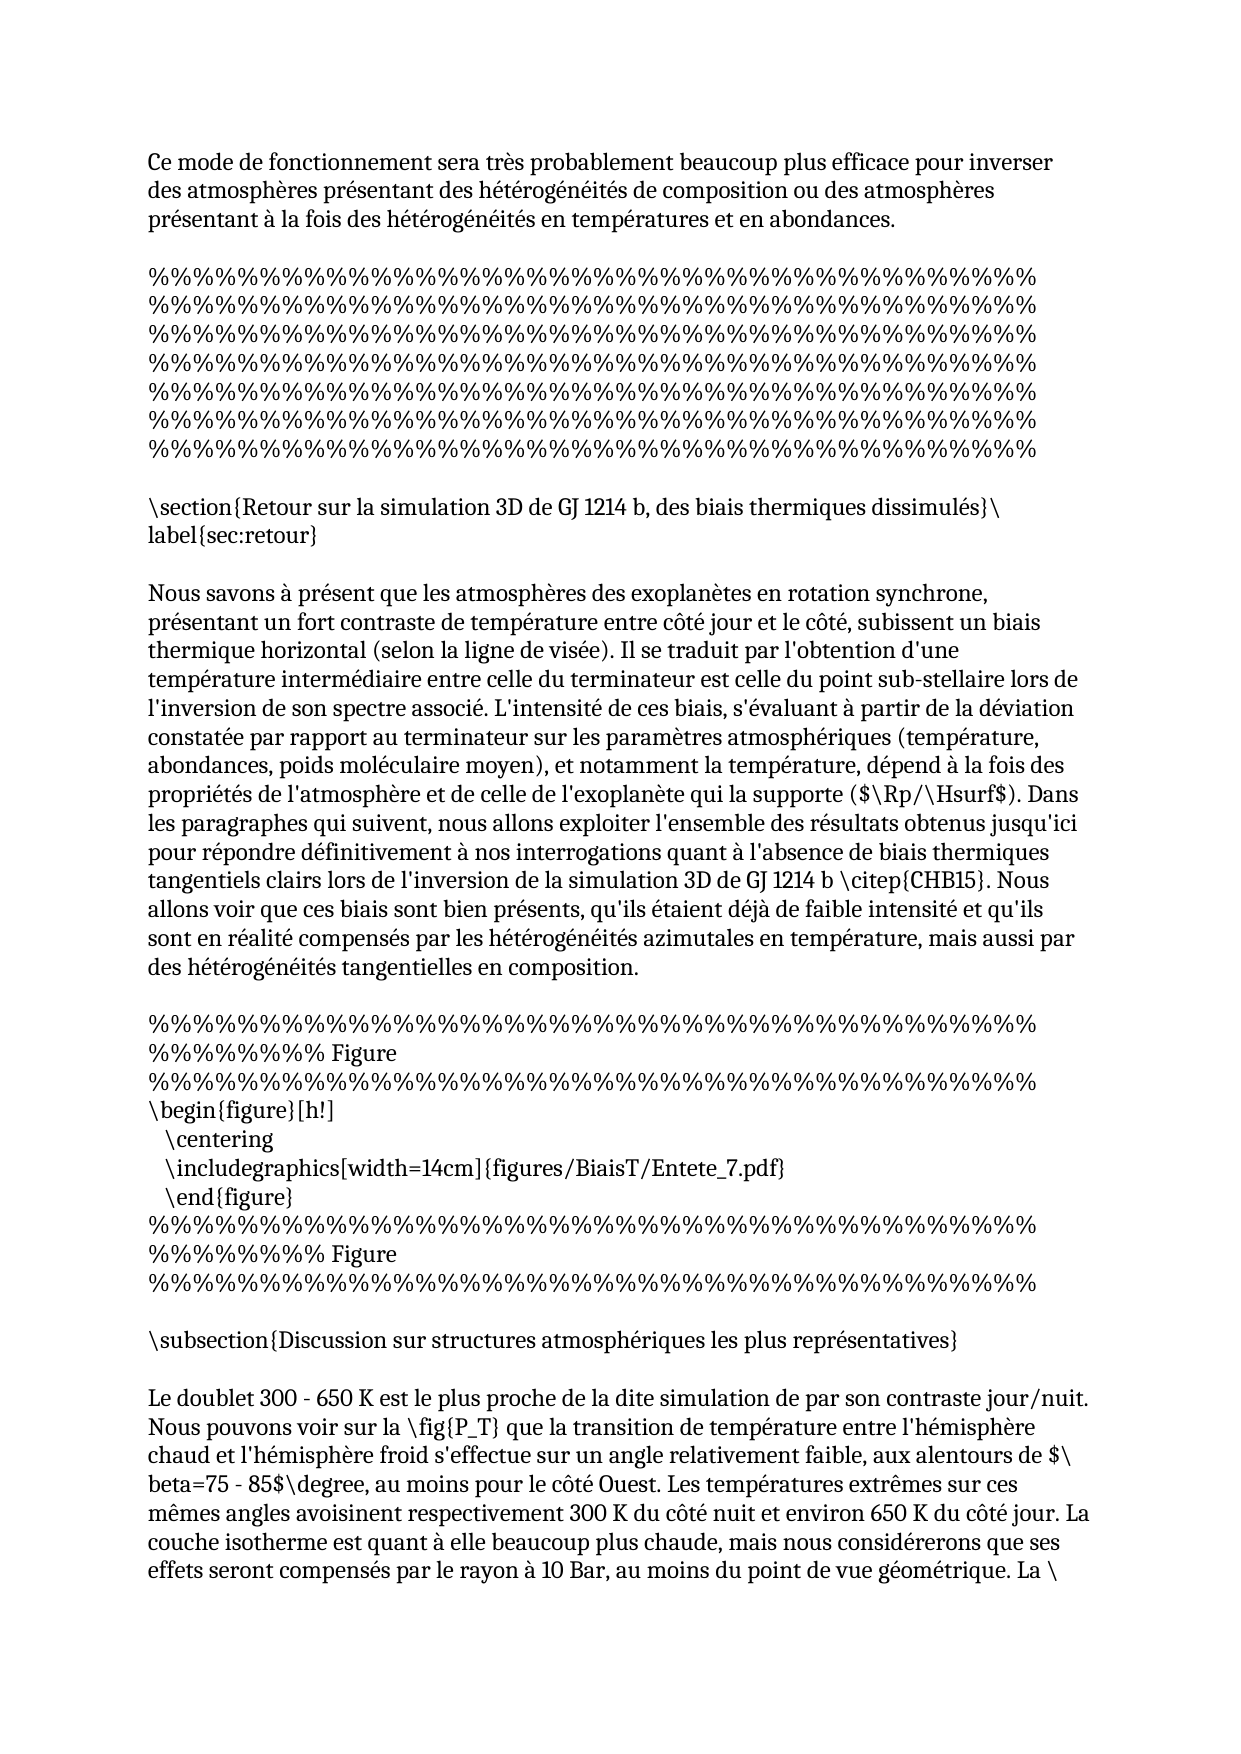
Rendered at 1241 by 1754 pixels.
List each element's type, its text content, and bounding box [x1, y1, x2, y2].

text %%%%%%%%%%%%%%%%%%%%%%%%%%%%%%%%%%%%%%%% [148, 263, 1093, 291]
text %%%%%%%%%%%%%%%%%%%%%%%%%%%%%%%%%%%%%%%% [148, 406, 1093, 435]
text %%%%%%%%%%%%%%%%%%%%%%%%%%%%%%%%%%%%%%%% [148, 1010, 1093, 1039]
text %%%%%%%%%%%%%%%%%%%%%%%%%%%%%%%%%%%%%%%% [148, 1211, 1093, 1240]
text \subsection{Discussion sur structures atmosphériques les plus représentatives} [148, 1326, 1093, 1355]
text \centering [148, 1125, 1093, 1154]
text %%%%%%%%%%%%%%%%%%%%%%%%%%%%%%%%%%%%%%%% [148, 1269, 1093, 1298]
text Nous savons à présent que les atmosphères des exoplanètes en rotation synchrone, présentant un fort contraste de température entre côté jour et le côté, subissent un biais thermique horizontal (selon la ligne de visée). Il se traduit par l'obtention d'une température intermédiaire entre celle du terminateur est celle du point sub-stellaire lors de l'inversion de son spectre associé. L'intensité de ces biais, s'évaluant à partir de la déviation constatée par rapport au terminateur sur les paramètres atmosphériques (température, abondances, poids moléculaire moyen), et notamment la température, dépend à la fois des propriétés de l'atmosphère et de celle de l'exoplanète qui la supporte ($\Rp/\Hsurf$). Dans les paragraphes qui suivent, nous allons exploiter l'ensemble des résultats obtenus jusqu'ici pour répondre définitivement à nos interrogations quant à l'absence de biais thermiques tangentiels clairs lors de l'inversion de la simulation 3D de GJ 1214 b \citep{CHB15}. Nous allons voir que ces biais sont bien présents, qu'ils étaient déjà de faible intensité et qu'ils sont en réalité compensés par les hétérogénéités azimutales en température, mais aussi par des hétérogénéités tangentielles en composition. [148, 579, 1093, 981]
text %%%%%%%%%%%%%%%%%%%%%%%%%%%%%%%%%%%%%%%% [148, 291, 1093, 320]
text %%%%%%%%%%%%%%%%%%%%%%%%%%%%%%%%%%%%%%%% [148, 349, 1093, 378]
text %%%%%%%% Figure [148, 1240, 1093, 1269]
text %%%%%%%%%%%%%%%%%%%%%%%%%%%%%%%%%%%%%%%% [148, 378, 1093, 406]
text \begin{figure}[h!] [148, 1096, 1093, 1125]
text \end{figure} [148, 1183, 1093, 1211]
text %%%%%%%%%%%%%%%%%%%%%%%%%%%%%%%%%%%%%%%% [148, 320, 1093, 349]
text \includegraphics[width=14cm]{figures/BiaisT/Entete_7.pdf} [148, 1154, 1093, 1183]
text %%%%%%%%%%%%%%%%%%%%%%%%%%%%%%%%%%%%%%%% [148, 435, 1093, 464]
text %%%%%%%% Figure [148, 1039, 1093, 1068]
text %%%%%%%%%%%%%%%%%%%%%%%%%%%%%%%%%%%%%%%% [148, 1068, 1093, 1096]
text Ce mode de fonctionnement sera très probablement beaucoup plus efficace pour inverser des atmosphères présentant des hétérogénéités de composition ou des atmosphères présentant à la fois des hétérogénéités en températures et en abondances. [148, 148, 1093, 234]
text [148, 1384, 1093, 1585]
text \section{Retour sur la simulation 3D de GJ 1214 b, des biais thermiques dissimulés}\label{sec:retour} [148, 493, 1093, 550]
